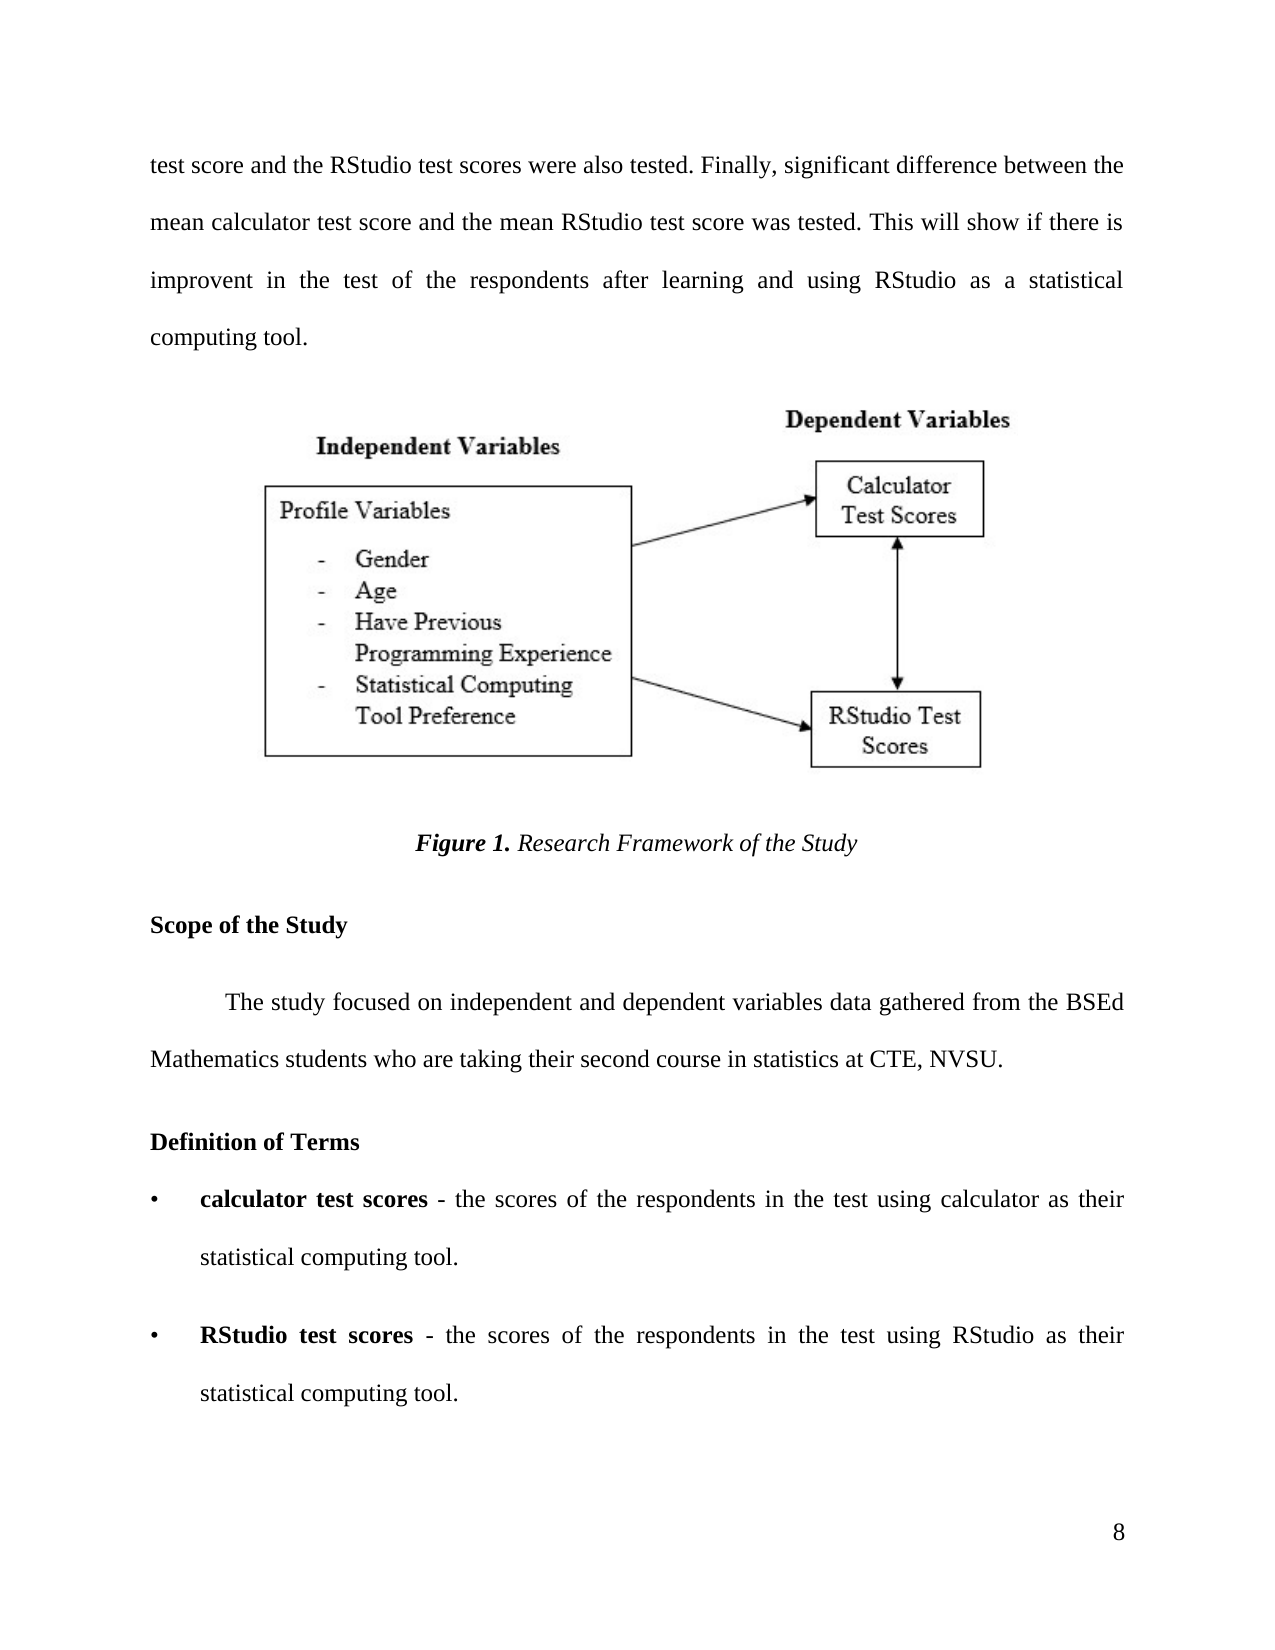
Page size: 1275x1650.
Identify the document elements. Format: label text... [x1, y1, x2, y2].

subtitle Scope of the Study [150, 911, 1125, 939]
picture [257, 398, 1018, 779]
list calculator test scores - the scores of the respondents in the test using calculator as their statistical computing tool. [150, 1184, 1125, 1271]
text The study focused on independent and dependent variables data gathered from the BSEd Mathematics students who are taking their second course in statistics at CTE, NVSU. [150, 987, 1125, 1073]
list RStudio test scores - the scores of the respondents in the test using RStudio as their statistical computing tool. [150, 1320, 1125, 1406]
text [150, 150, 1125, 351]
text Figure 1. Research Framework of the Study [150, 828, 1125, 857]
subtitle Definition of Terms [150, 1127, 1125, 1156]
